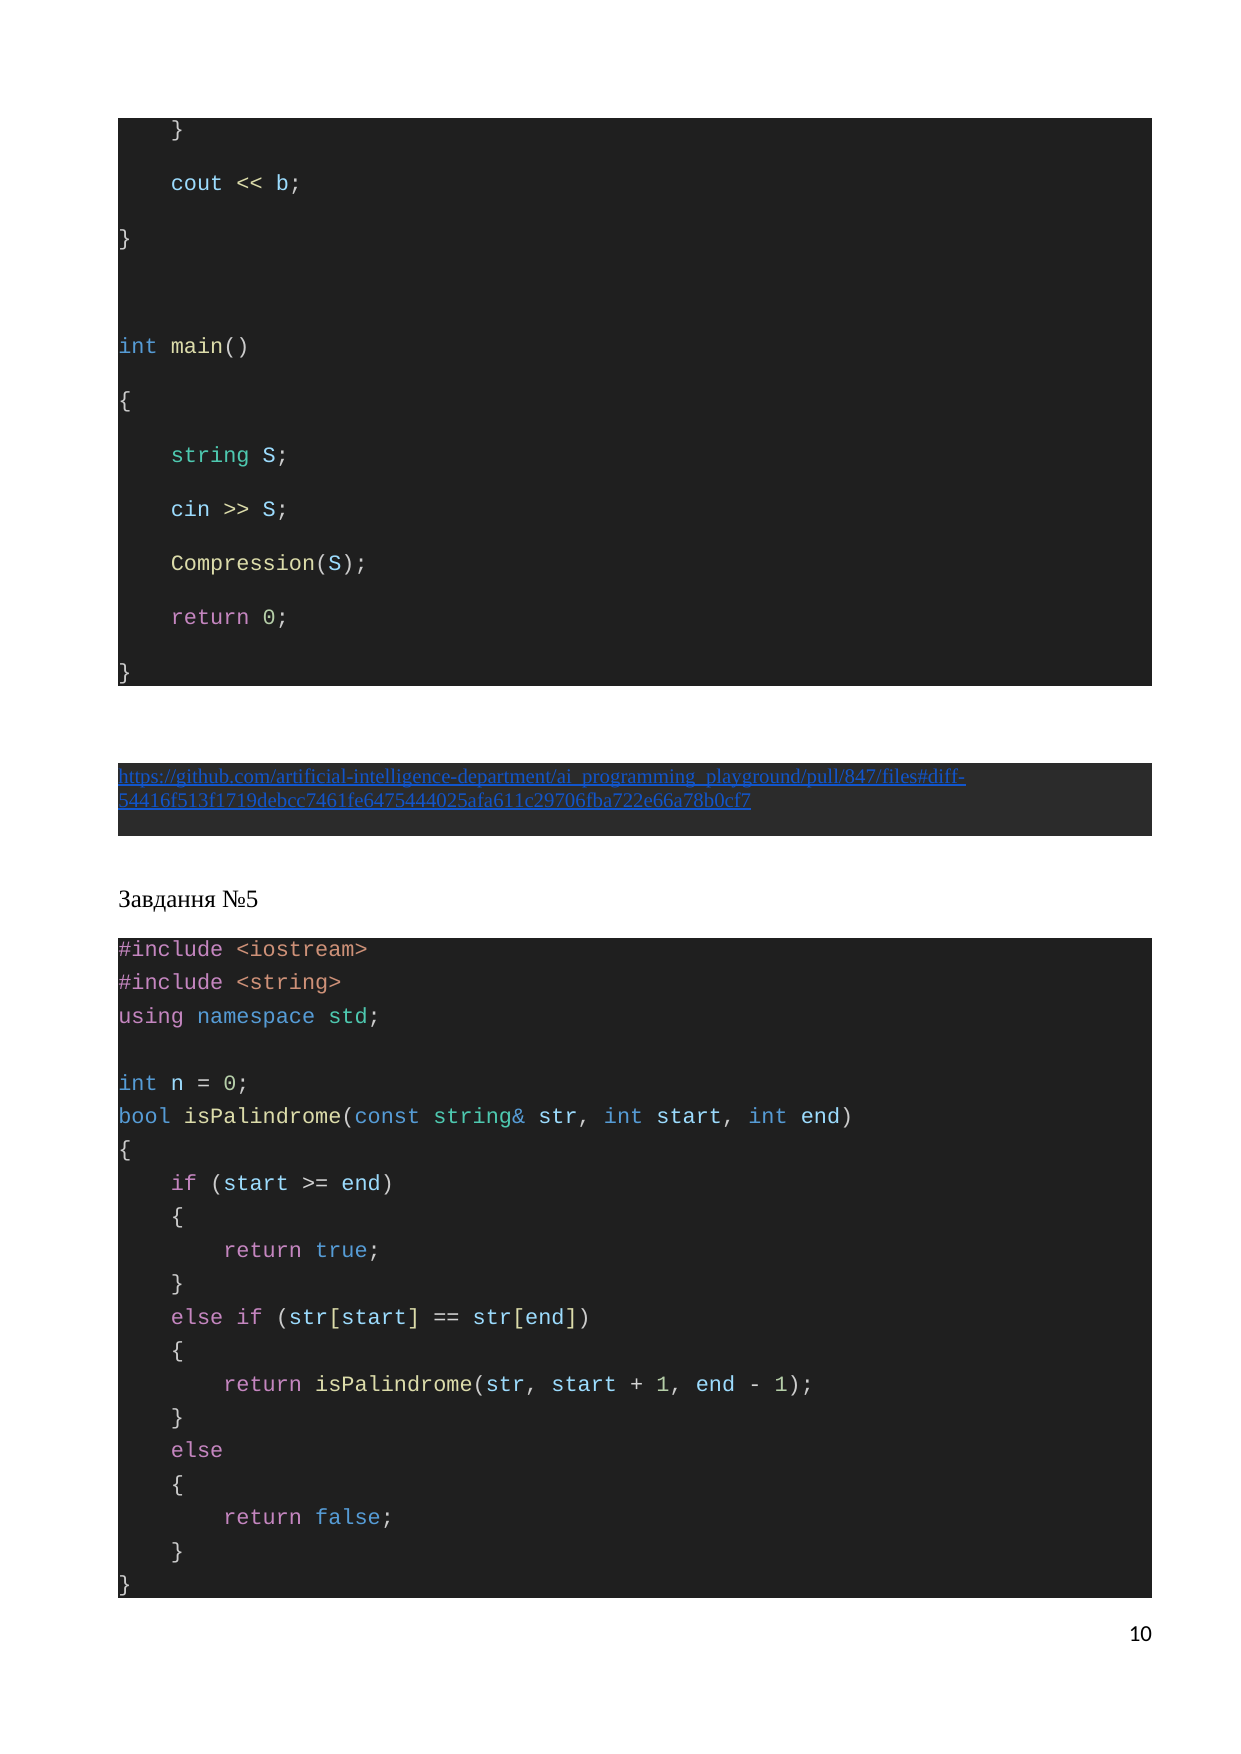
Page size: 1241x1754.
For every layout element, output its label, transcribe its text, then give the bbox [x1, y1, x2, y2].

text int n = 0; [118, 1072, 1152, 1097]
text } [118, 1272, 1152, 1297]
text using namespace std; [118, 1005, 1152, 1030]
text } [118, 1573, 1152, 1598]
text if (start >= end) [118, 1172, 1152, 1197]
text string S; [118, 444, 1152, 468]
text return 0; [118, 607, 1152, 631]
text Завдання №5 [118, 884, 1152, 913]
text } [118, 118, 1152, 143]
text } [118, 1406, 1152, 1431]
text { [118, 1139, 1152, 1163]
text } [118, 1540, 1152, 1565]
text bool isPalindrome(const string& str, int start, int end) [118, 1105, 1152, 1130]
text { [118, 389, 1152, 414]
text else [118, 1439, 1152, 1464]
text } [118, 227, 1152, 251]
text cout << b; [118, 172, 1152, 197]
text } [118, 661, 1152, 686]
text cin >> S; [118, 498, 1152, 523]
text #include <iostream> [118, 938, 1152, 963]
text { [118, 1206, 1152, 1230]
text int main() [118, 335, 1152, 360]
text return isPalindrome(str, start + 1, end - 1); [118, 1373, 1152, 1397]
text Compression(S); [118, 552, 1152, 577]
text else if (str[start] == str[end]) [118, 1306, 1152, 1331]
text { [118, 1339, 1152, 1364]
text return false; [118, 1506, 1152, 1531]
text return true; [118, 1239, 1152, 1264]
text https://github.com/artificial-intelligence-department/ai_programming_playground/pull/847/files#diff-54416f513f1719debcc7461fe6475444025afa611c29706fba722e66a78b0cf7 [118, 763, 1152, 812]
text #include <string> [118, 971, 1152, 996]
text { [118, 1473, 1152, 1498]
